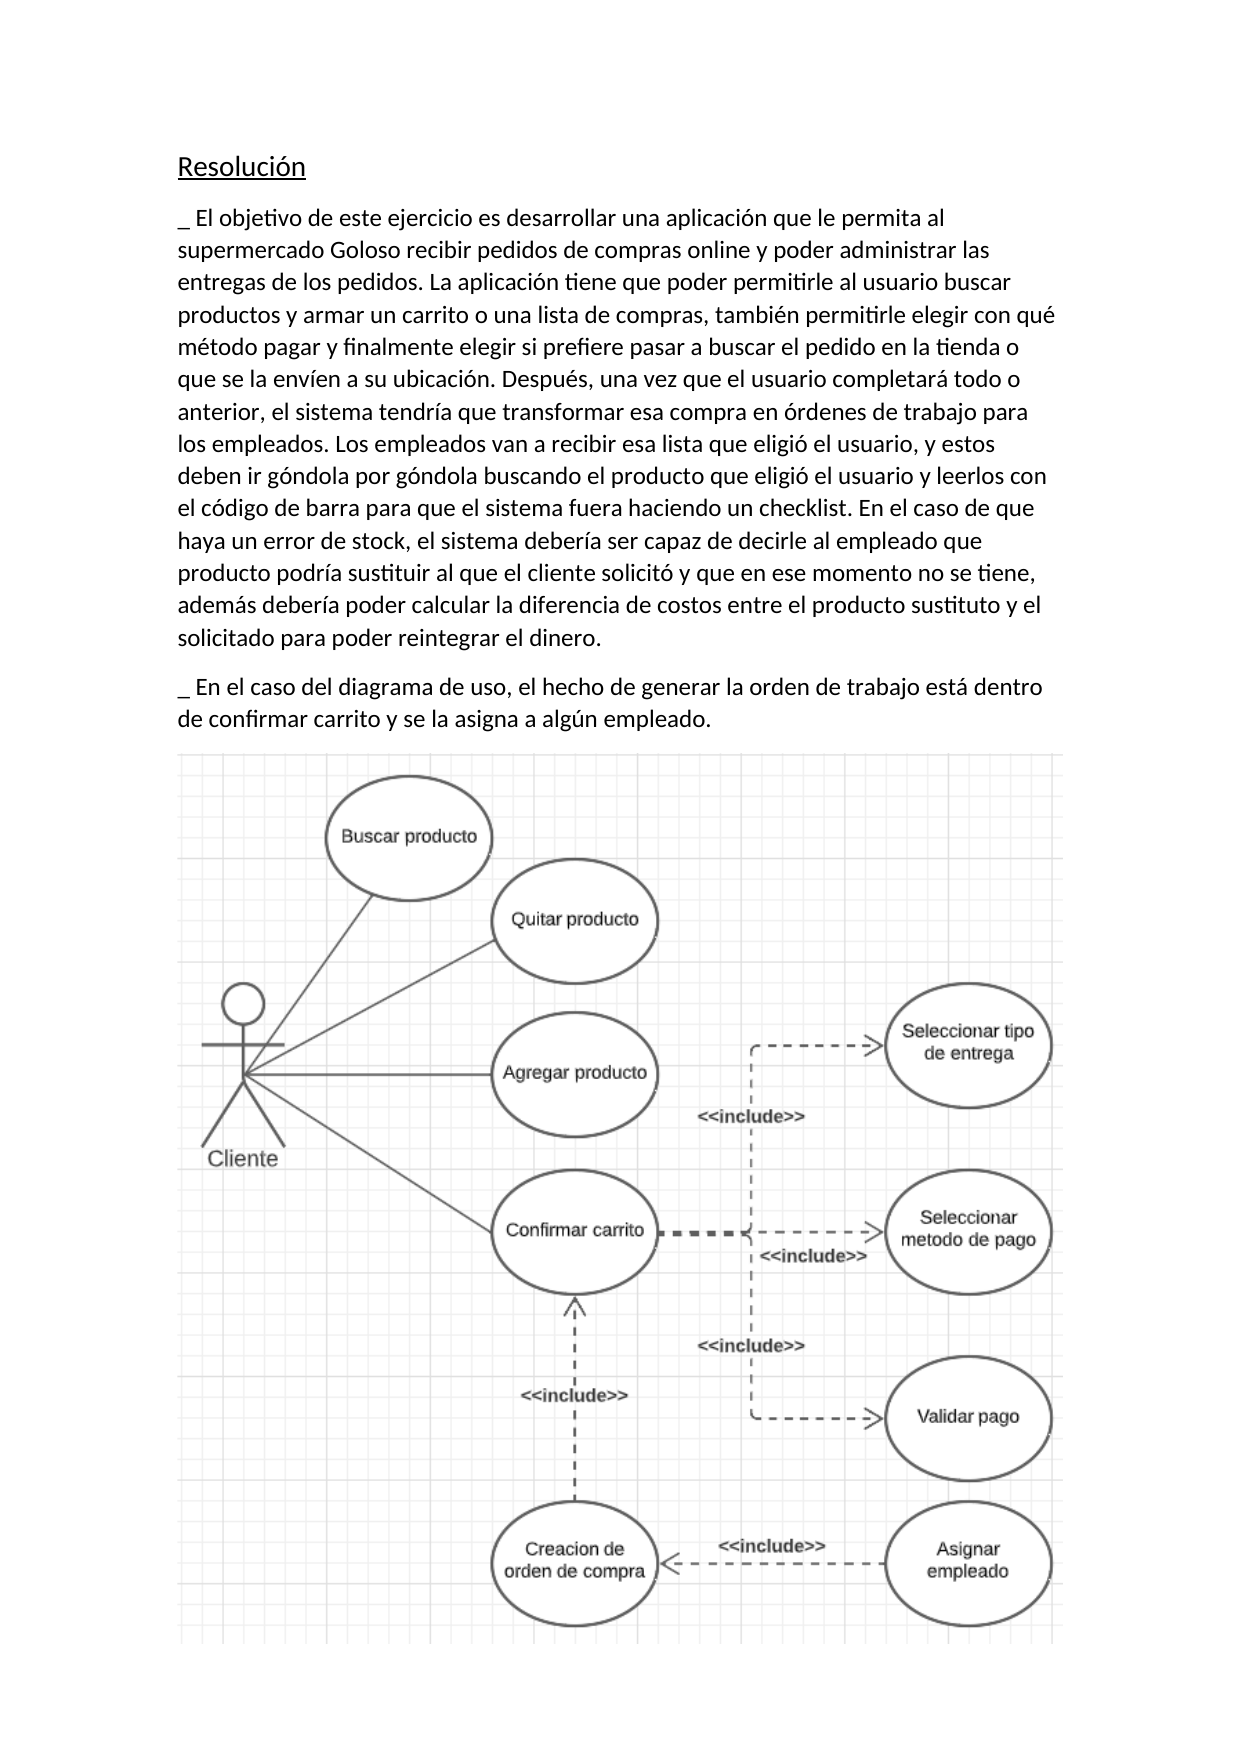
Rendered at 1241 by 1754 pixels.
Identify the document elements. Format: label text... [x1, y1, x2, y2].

picture [177, 753, 1063, 1644]
text _ En el caso del diagrama de uso, el hecho de generar la orden de trabajo está dentro de confirmar carrito y se la asigna a algún empleado. [177, 671, 1063, 733]
text _ El objetivo de este ejercicio es desarrollar una aplicación que le permita al supermercado Goloso recibir pedidos de compras online y poder administrar las entregas de los pedidos. La aplicación tiene que poder permitirle al usuario buscar productos y armar un carrito o una lista de compras, también permitirle elegir con qué método pagar y finalmente elegir si prefiere pasar a buscar el pedido en la tienda o que se la envíen a su ubicación. Después, una vez que el usuario completará todo o anterior, el sistema tendría que transformar esa compra en órdenes de trabajo para los empleados. Los empleados van a recibir esa lista que eligió el usuario, y estos deben ir góndola por góndola buscando el producto que eligió el usuario y leerlos con el código de barra para que el sistema fuera haciendo un checklist. En el caso de que haya un error de stock, el sistema debería ser capaz de decirle al empleado que producto podría sustituir al que el cliente solicitó y que en ese momento no se tiene, además debería poder calcular la diferencia de costos entre el producto sustituto y el solicitado para poder reintegrar el dinero. [177, 202, 1063, 652]
text Resolución [177, 148, 1063, 183]
